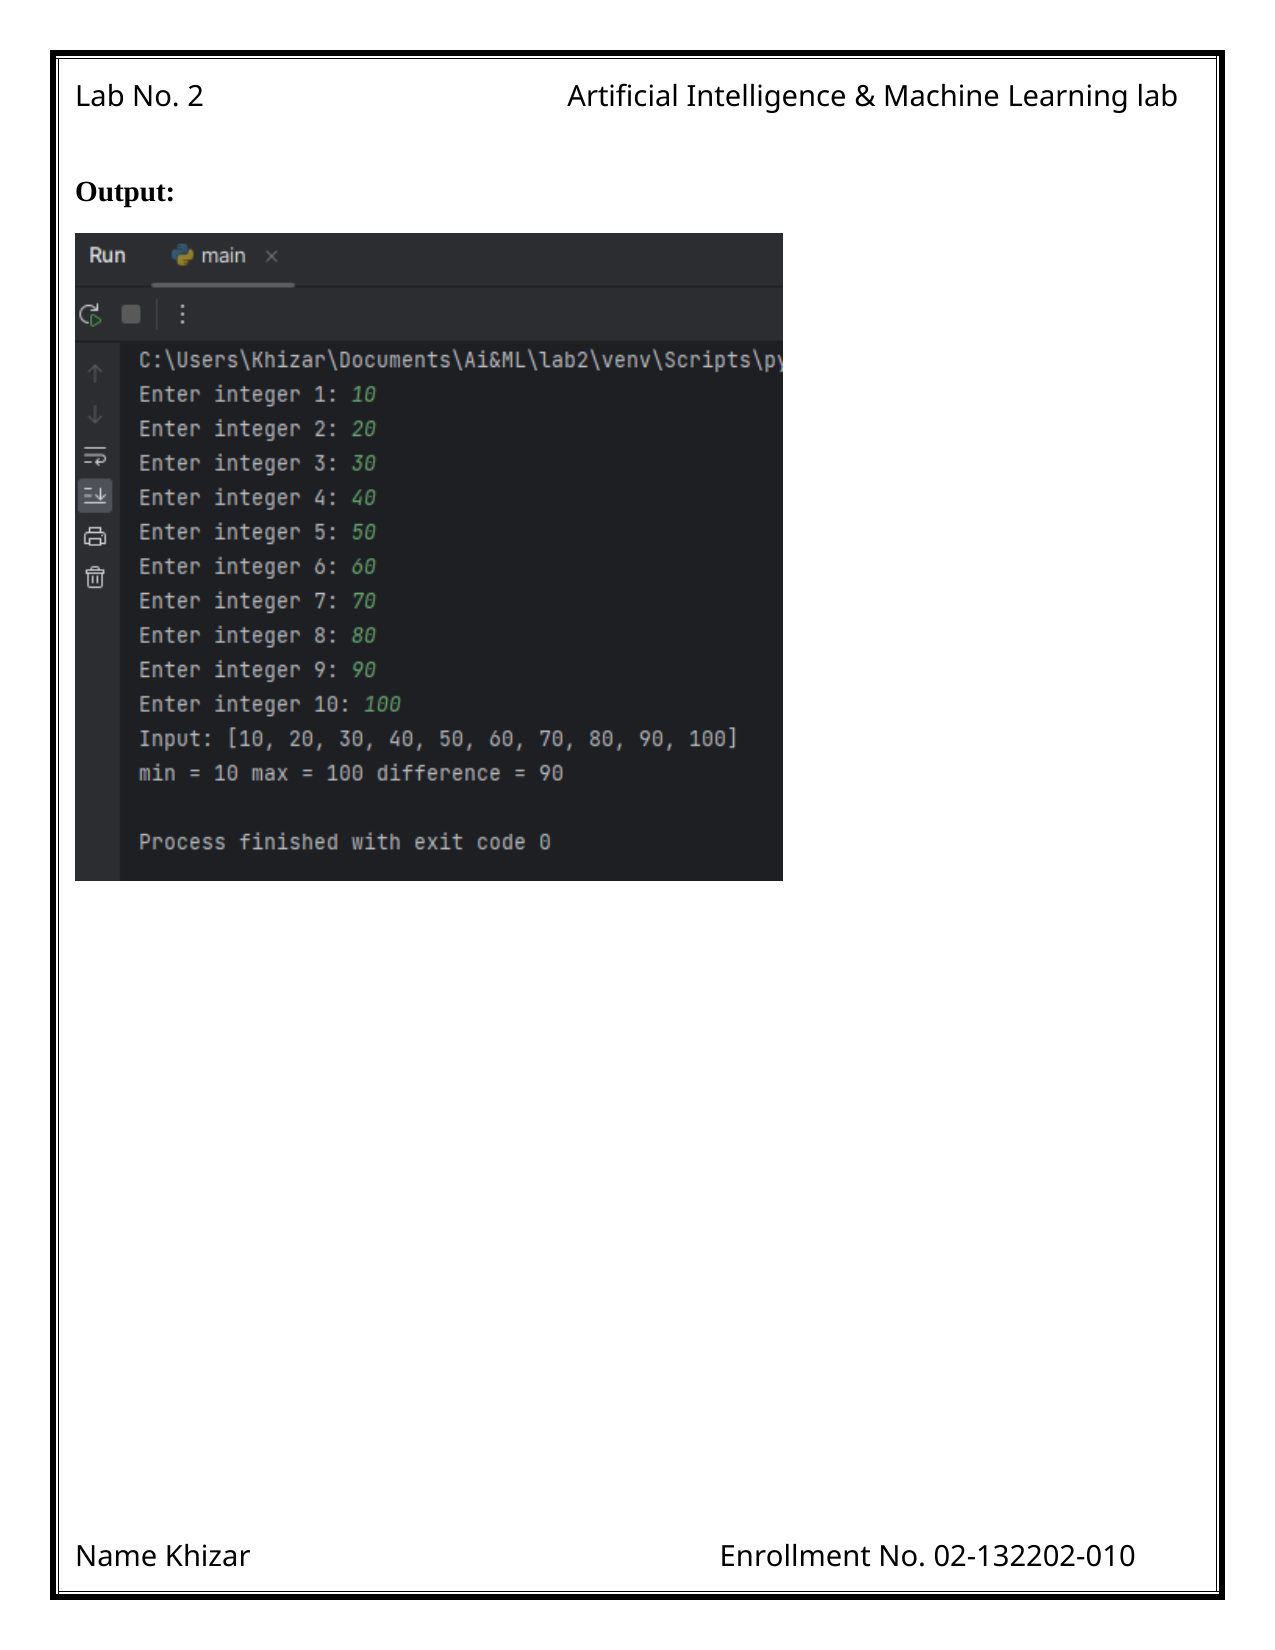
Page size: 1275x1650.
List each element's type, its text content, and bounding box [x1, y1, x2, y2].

text Output: [75, 174, 1200, 208]
picture [75, 233, 783, 881]
